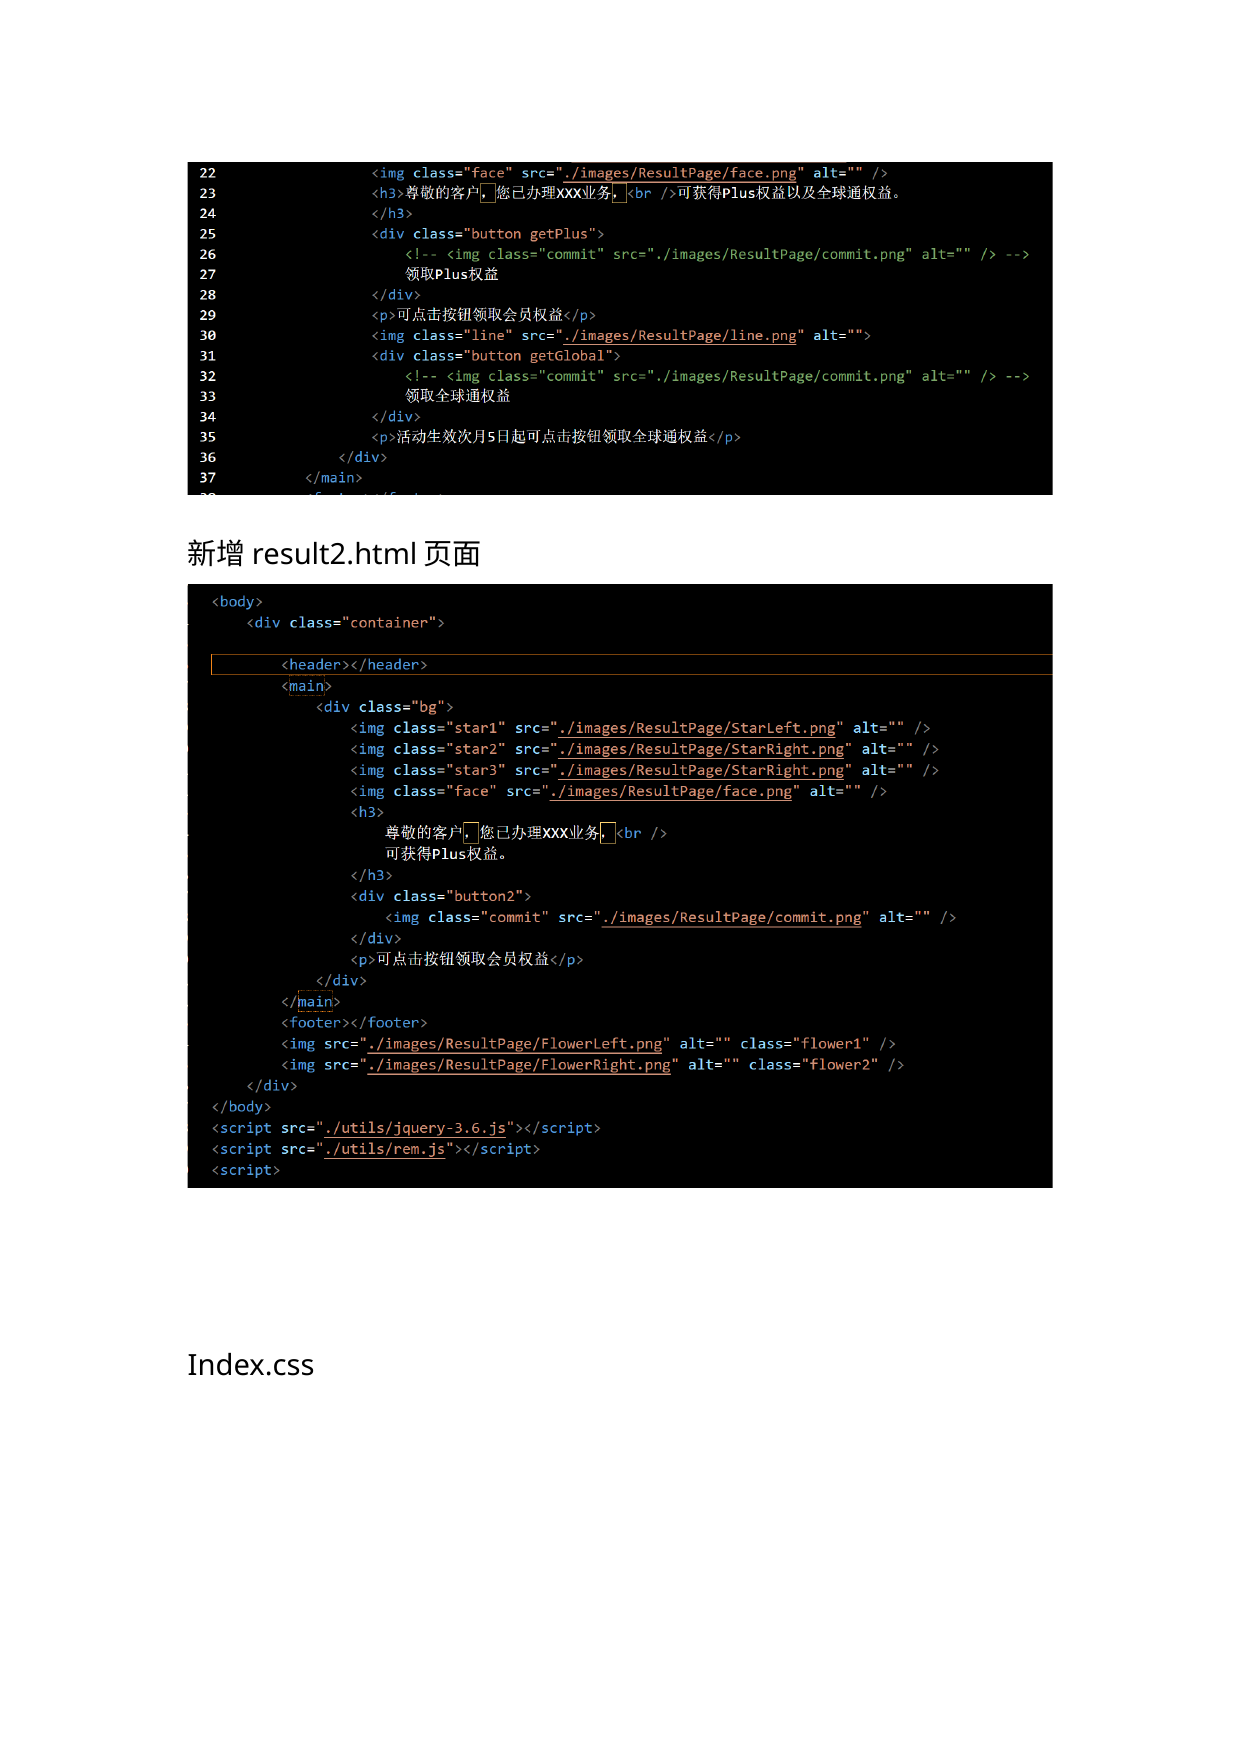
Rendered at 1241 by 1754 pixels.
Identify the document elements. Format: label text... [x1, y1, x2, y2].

text Index.css [187, 1332, 1053, 1397]
text 新增result2.html页面 [187, 519, 1053, 584]
picture [187, 162, 1053, 495]
picture [187, 584, 1053, 1188]
